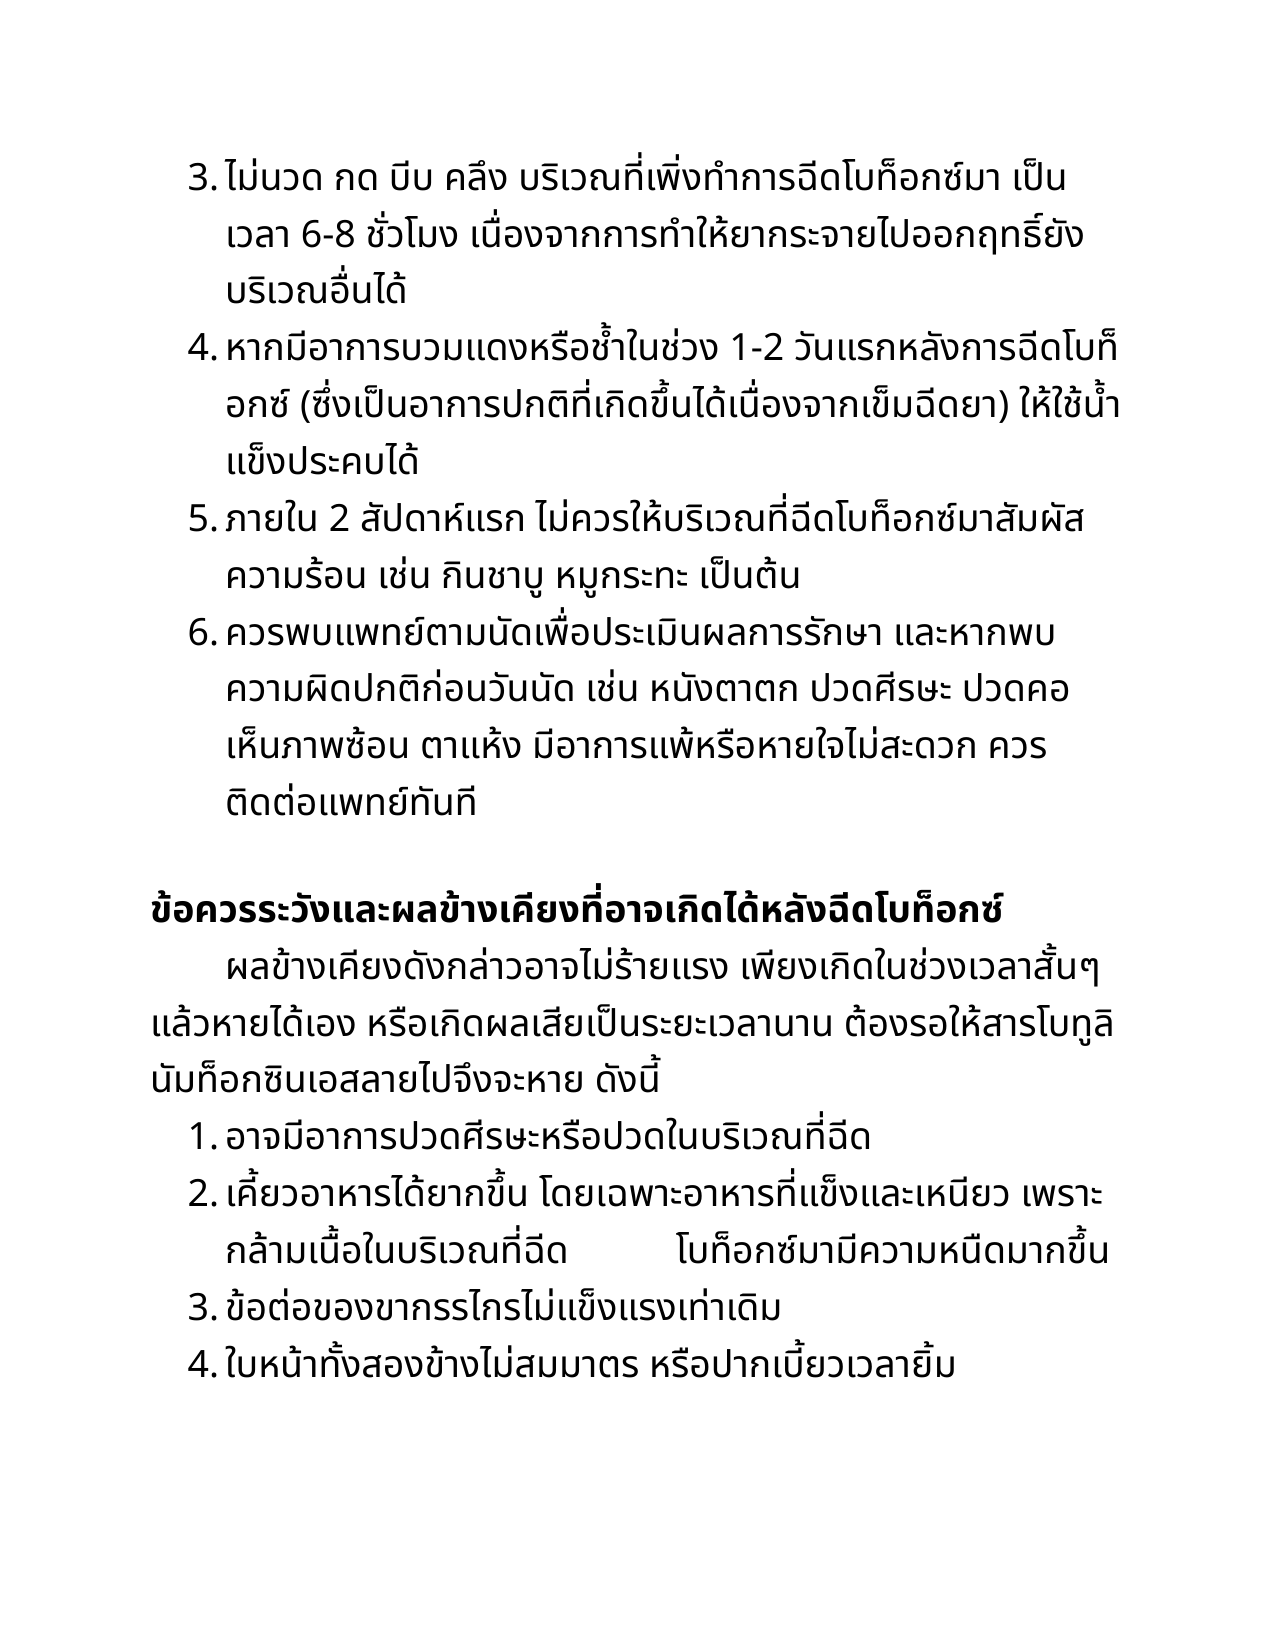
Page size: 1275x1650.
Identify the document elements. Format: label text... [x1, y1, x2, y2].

list อาจมีอาการปวดศีรษะหรือปวดในบริเวณที่ฉีด [187, 1109, 1125, 1167]
list ข้อต่อของขากรรไกรไม่แข็งแรงเท่าเดิม [187, 1280, 1125, 1337]
list ใบหน้าทั้งสองข้างไม่สมมาตร หรือปากเบี้ยวเวลายิ้ม [187, 1337, 1125, 1394]
text ข้อควรระวังและผลข้างเคียงที่อาจเกิดได้หลังฉีดโบท็อกซ์ [150, 883, 1125, 939]
list ควรพบแพทย์ตามนัดเพื่อประเมินผลการรักษา และหากพบความผิดปกติก่อนวันนัด เช่น หนังตาตก ปวดศีรษะ ปวดคอ เห็นภาพซ้อน ตาแห้ง มีอาการแพ้หรือหายใจไม่สะดวก ควรติดต่อแพทย์ทันที [187, 605, 1125, 832]
list หากมีอาการบวมแดงหรือช้ำในช่วง 1-2 วันแรกหลังการฉีดโบท็อกซ์ (ซึ่งเป็นอาการปกติที่เกิดขึ้นได้เนื่องจากเข็มฉีดยา) ให้ใช้น้ำแข็งประคบได้ [187, 321, 1125, 491]
list เคี้ยวอาหารได้ยากขึ้น โดยเฉพาะอาหารที่แข็งและเหนียว เพราะกล้ามเนื้อในบริเวณที่ฉีด โบท็อกซ์มามีความหนืดมากขึ้น [187, 1167, 1125, 1280]
list ไม่นวด กด บีบ คลึง บริเวณที่เพิ่งทำการฉีดโบท็อกซ์มา เป็นเวลา 6-8 ชั่วโมง เนื่องจากการทำให้ยากระจายไปออกฤทธิ์ยังบริเวณอื่นได้ [187, 150, 1125, 321]
text ผลข้างเคียงดังกล่าวอาจไม่ร้ายแรง เพียงเกิดในช่วงเวลาสั้นๆ แล้วหายได้เอง หรือเกิดผลเสียเป็นระยะเวลานาน ต้องรอให้สารโบทูลินัมท็อกซินเอสลายไปจึงจะหาย ดังนี้ [150, 939, 1125, 1109]
list ภายใน 2 สัปดาห์แรก ไม่ควรให้บริเวณที่ฉีดโบท็อกซ์มาสัมผัสความร้อน เช่น กินชาบู หมูกระทะ เป็นต้น [187, 491, 1125, 605]
